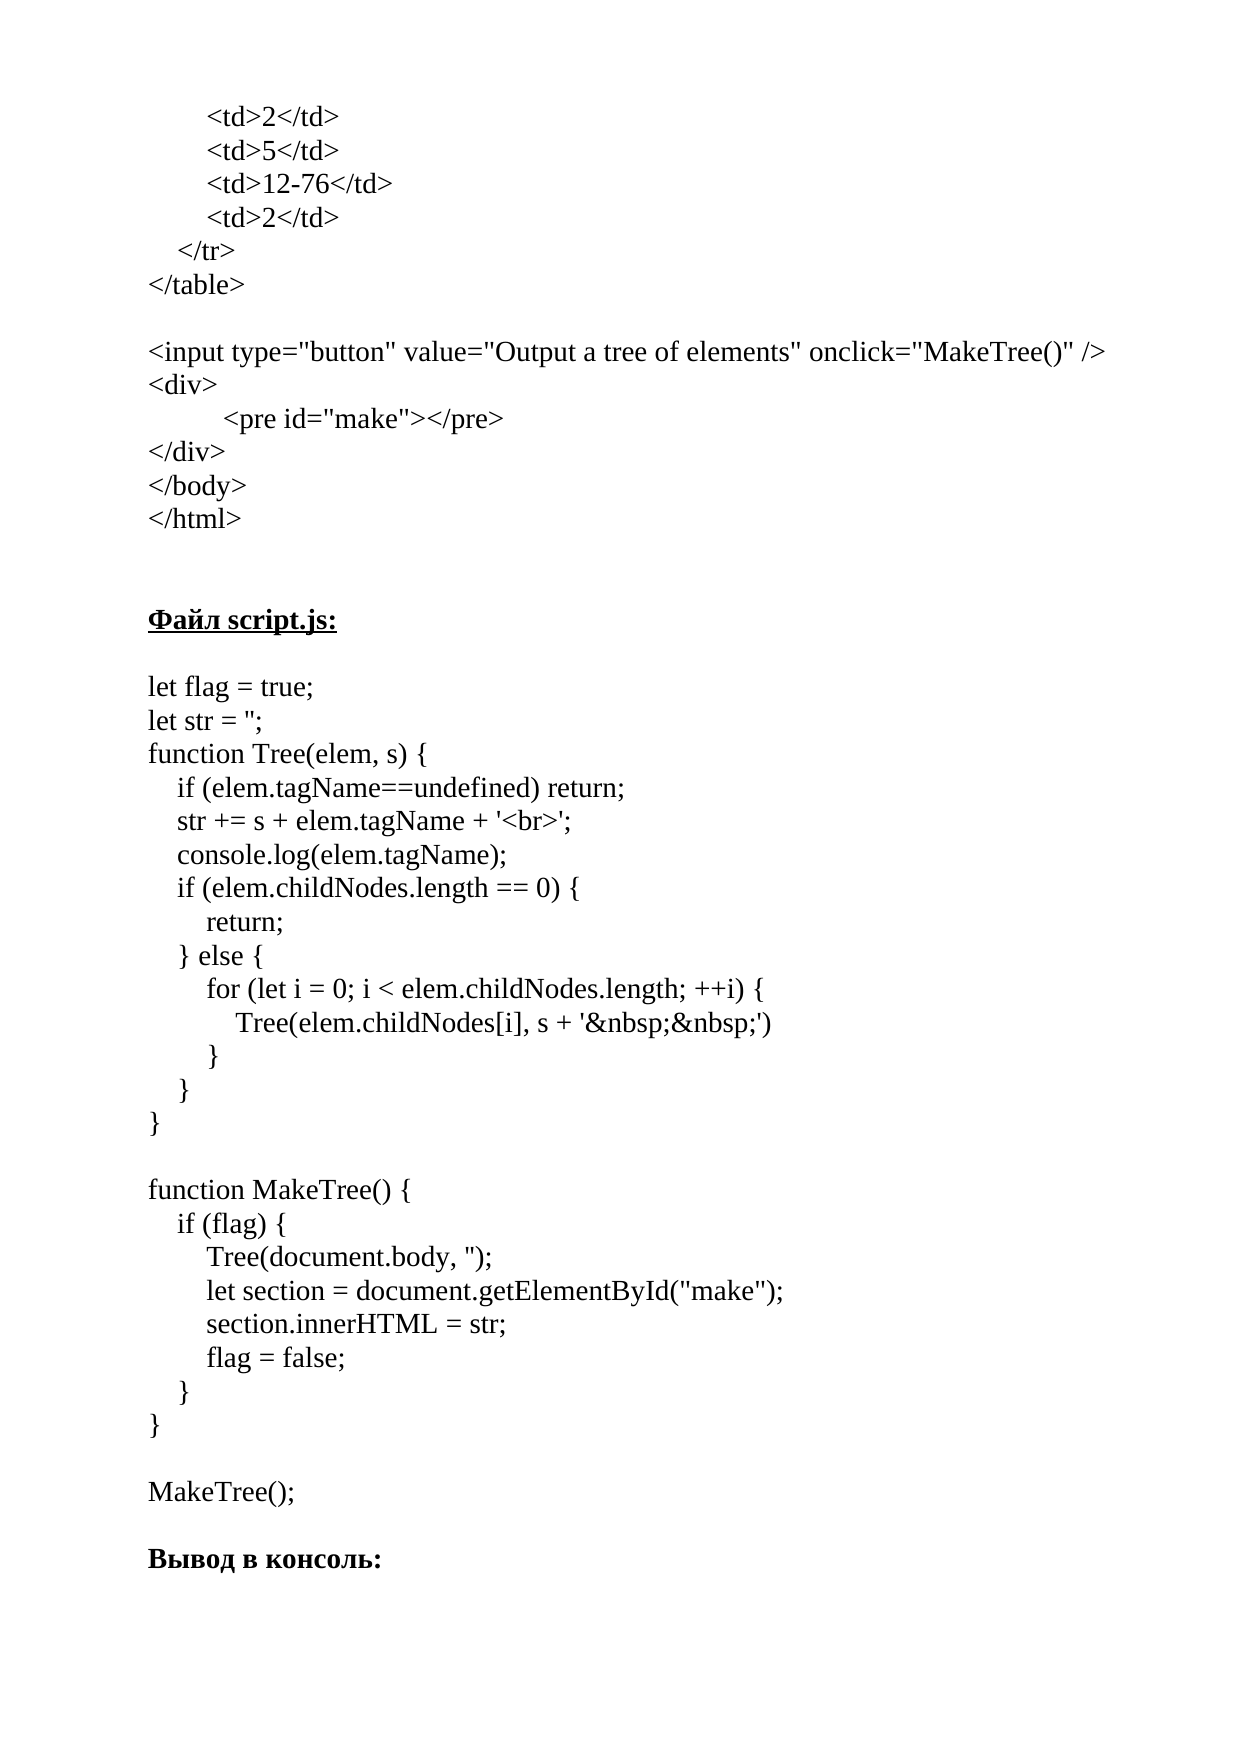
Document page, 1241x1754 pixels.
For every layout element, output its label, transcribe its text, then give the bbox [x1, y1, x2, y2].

text </body> [148, 468, 1181, 502]
text Вывод в консоль: [148, 1541, 1181, 1575]
text let str = ''; [148, 703, 1181, 736]
text } [148, 1072, 1181, 1105]
text Tree(document.body, ''); [148, 1239, 1181, 1273]
text } [148, 1407, 1181, 1441]
text } [148, 1105, 1181, 1139]
text <input type="button" value="Output a tree of elements" onclick="MakeTree()" /> [148, 334, 1181, 367]
text function MakeTree() { [148, 1172, 1181, 1206]
text } [148, 1038, 1181, 1072]
text let section = document.getElementById("make"); [148, 1273, 1181, 1307]
text </table> [148, 267, 1181, 300]
text <div> [148, 367, 1181, 401]
text MakeTree(); [148, 1474, 1181, 1508]
text flag = false; [148, 1340, 1181, 1374]
text </html> [148, 502, 1181, 535]
text <td>2</td> [148, 200, 1181, 233]
text Файл script.js: [148, 602, 1181, 636]
text if (elem.childNodes.length == 0) { [148, 871, 1181, 904]
text <td>2</td> [148, 99, 1181, 133]
text let flag = true; [148, 669, 1181, 703]
text </tr> [148, 233, 1181, 267]
text if (elem.tagName==undefined) return; [148, 770, 1181, 803]
text <td>12-76</td> [148, 166, 1181, 200]
text function Tree(elem, s) { [148, 736, 1181, 770]
text return; [148, 904, 1181, 938]
text <td>5</td> [148, 133, 1181, 166]
text } [148, 1374, 1181, 1407]
text } else { [148, 938, 1181, 971]
text for (let i = 0; i < elem.childNodes.length; ++i) { [148, 971, 1181, 1005]
text </div> [148, 434, 1181, 468]
text <pre id="make"></pre> [148, 401, 1181, 434]
text if (flag) { [148, 1206, 1181, 1239]
text Tree(elem.childNodes[i], s + '&nbsp;&nbsp;') [148, 1005, 1181, 1038]
text str += s + elem.tagName + '<br>'; [148, 803, 1181, 837]
text console.log(elem.tagName); [148, 837, 1181, 871]
text section.innerHTML = str; [148, 1307, 1181, 1340]
